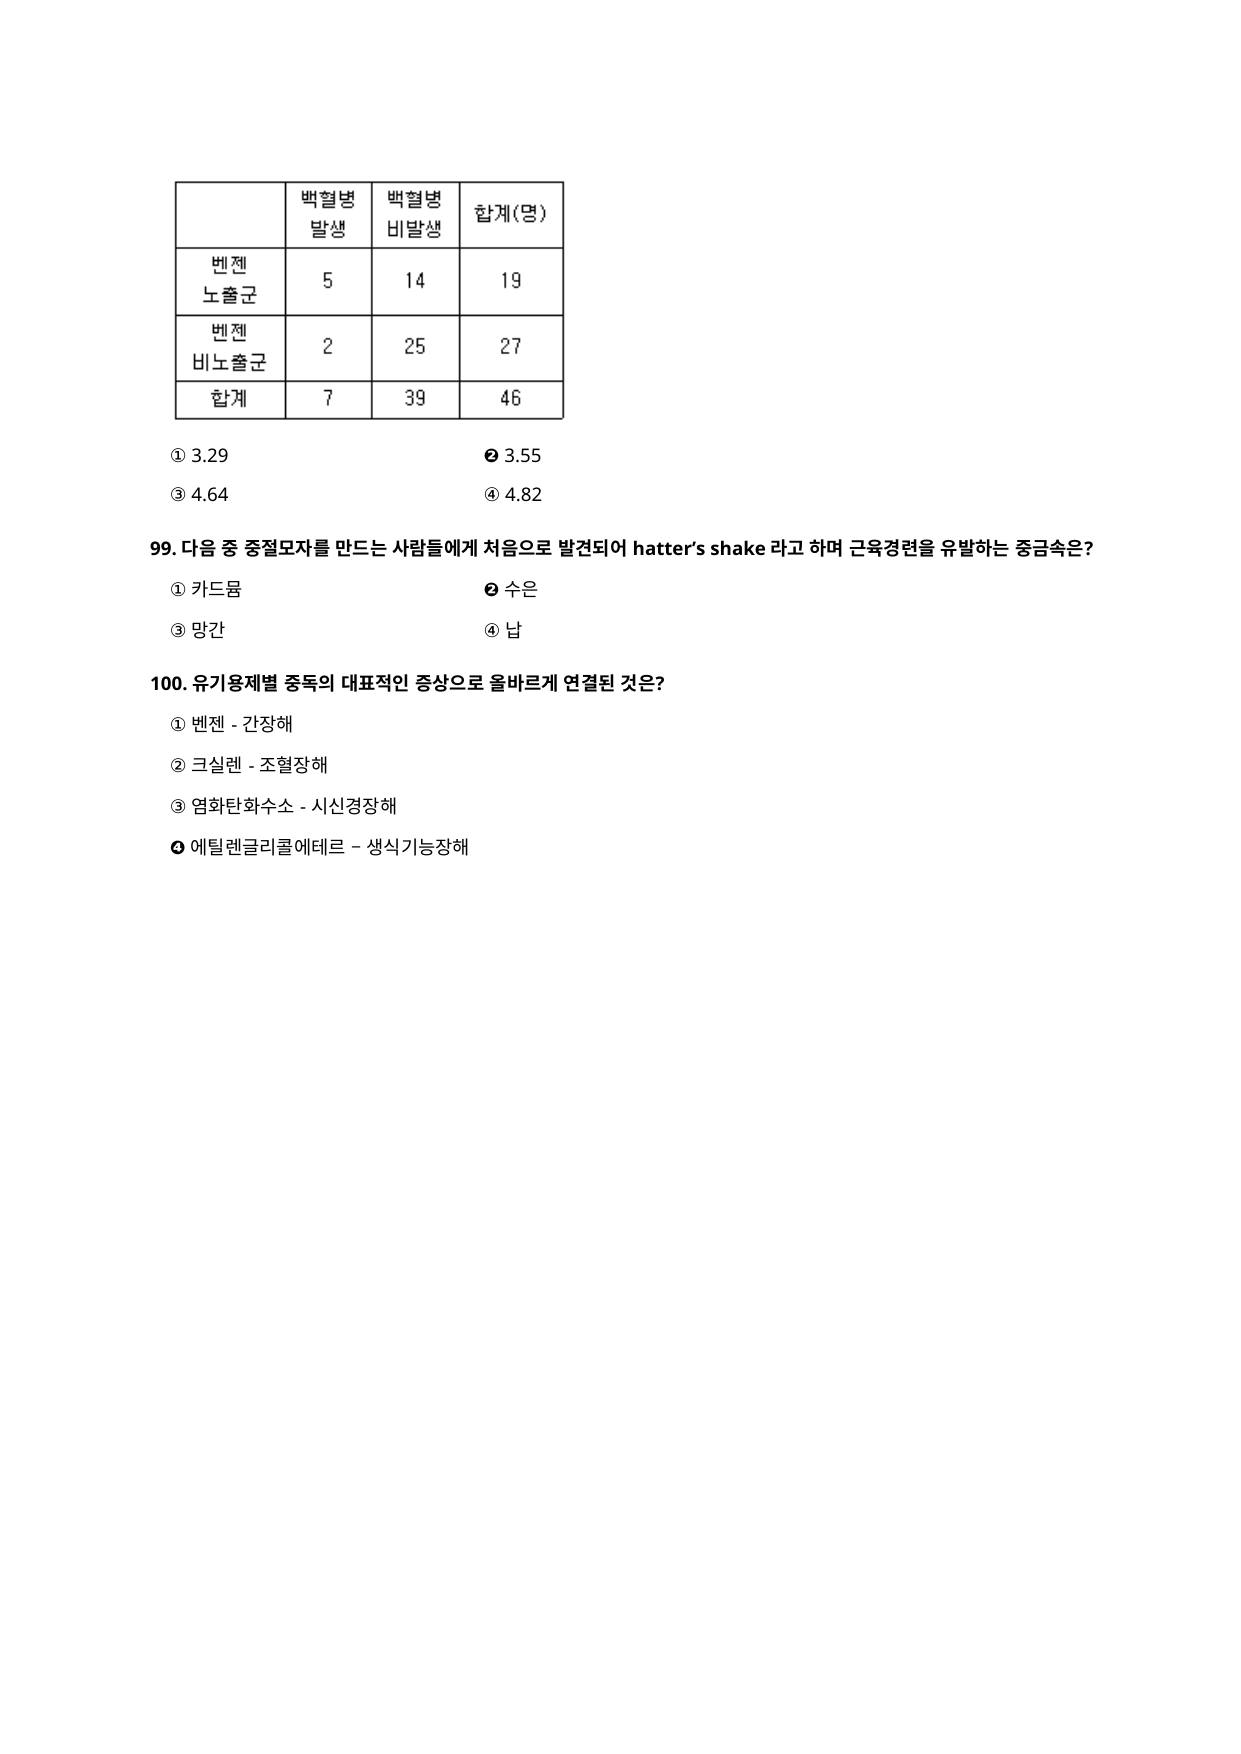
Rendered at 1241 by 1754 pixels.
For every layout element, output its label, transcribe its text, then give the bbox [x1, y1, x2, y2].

text ② 크실렌 - 조혈장해 [150, 751, 1090, 778]
text ① 벤젠 - 간장해 [150, 710, 1090, 737]
picture [169, 177, 568, 423]
text ① 카드뮴 ❷ 수은 [150, 574, 1090, 601]
text ③ 4.64 ④ 4.82 [150, 481, 1090, 507]
text ❹ 에틸렌글리콜에테르 – 생식기능장해 [150, 833, 1090, 860]
text 99. 다음 중 중절모자를 만드는 사람들에게 처음으로 발견되어 hatter’s shake라고 하며 근육경련을 유발하는 중금속은? [150, 533, 1090, 561]
text ③ 망간 ④ 납 [150, 615, 1090, 643]
text ③ 염화탄화수소 - 시신경장해 [150, 792, 1090, 819]
text 100. 유기용제별 중독의 대표적인 증상으로 올바르게 연결된 것은? [150, 669, 1090, 696]
text ① 3.29 ❷ 3.55 [150, 442, 1090, 467]
